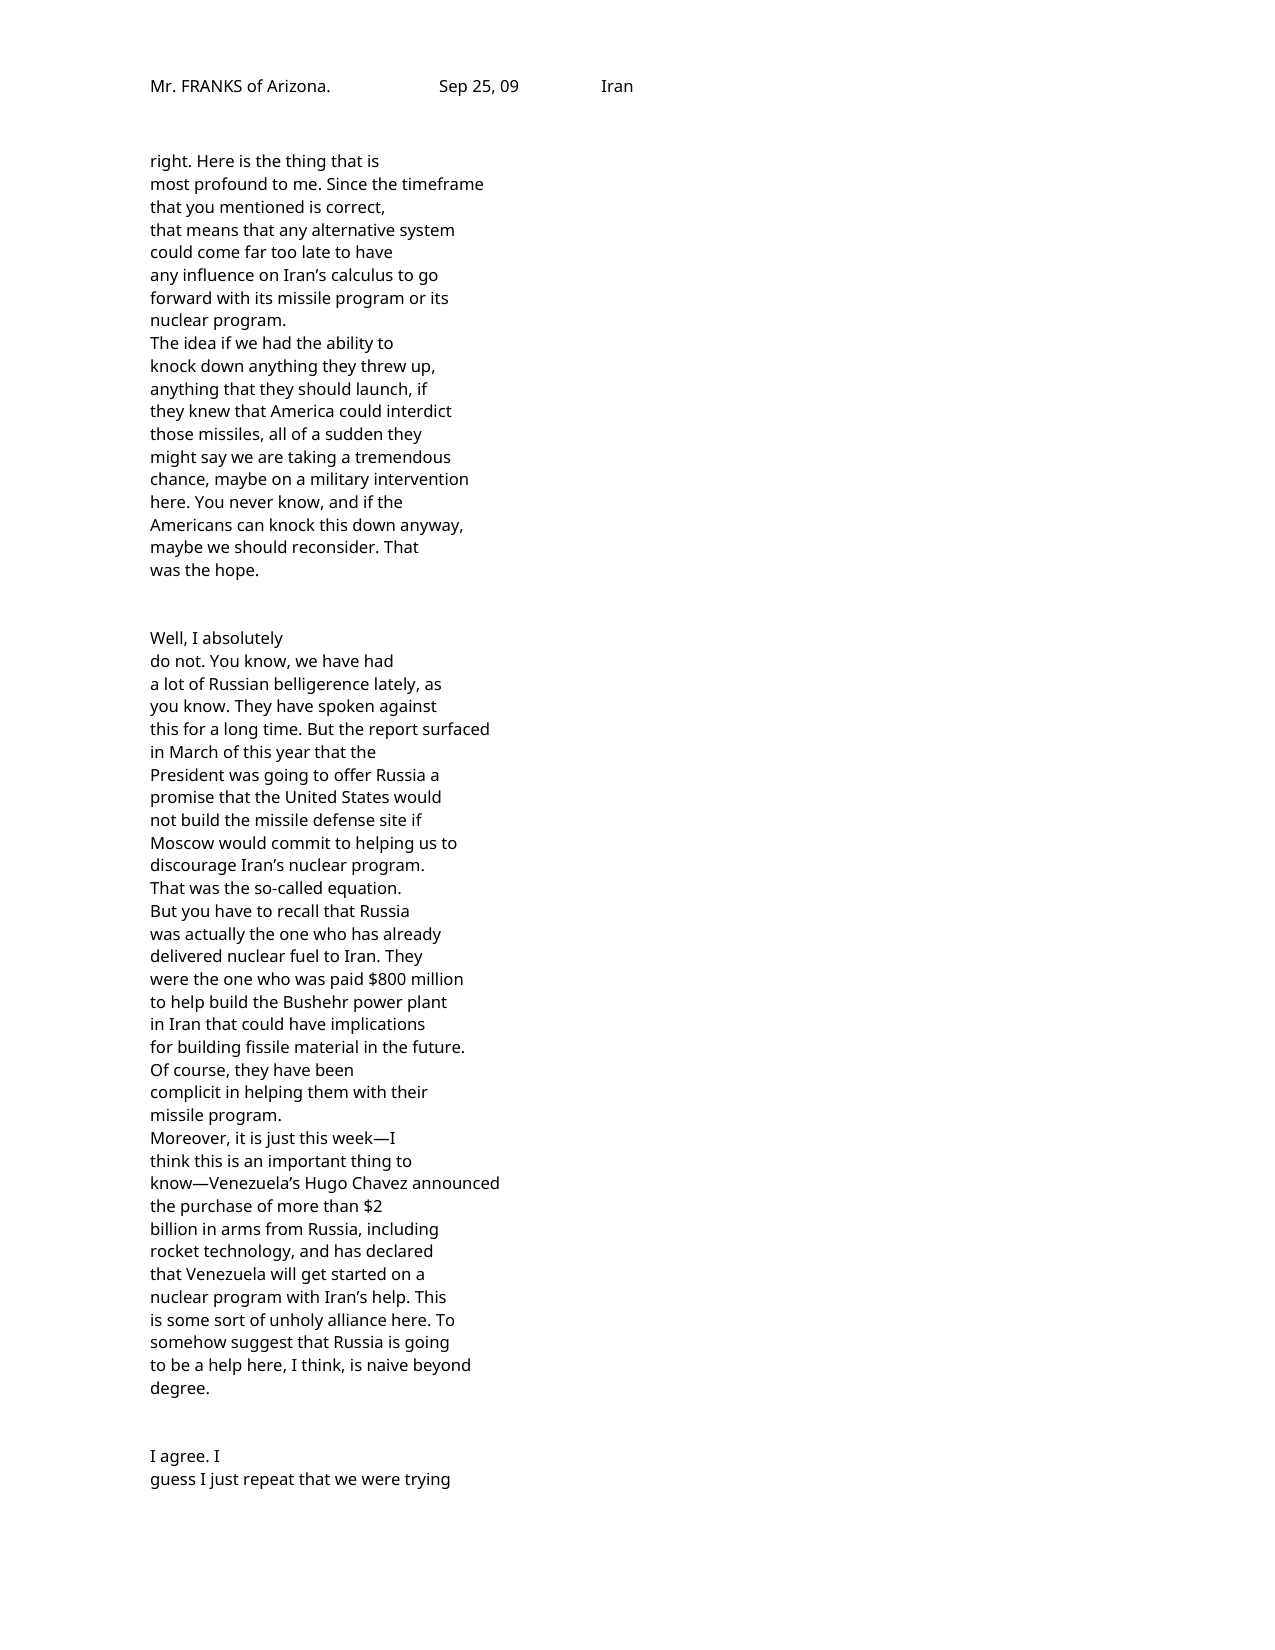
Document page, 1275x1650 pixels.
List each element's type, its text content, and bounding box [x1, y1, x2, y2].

text right. Here is the thing that is [150, 150, 1125, 173]
text nuclear program with Iran’s help. This [150, 1285, 1125, 1308]
text that Venezuela will get started on a [150, 1263, 1125, 1285]
text were the one who was paid $800 million [150, 967, 1125, 990]
text The idea if we had the ability to [150, 332, 1125, 354]
text That was the so-called equation. [150, 877, 1125, 899]
text to help build the Bushehr power plant [150, 990, 1125, 1013]
text Moreover, it is just this week—I [150, 1126, 1125, 1149]
text billion in arms from Russia, including [150, 1217, 1125, 1240]
text maybe we should reconsider. That [150, 536, 1125, 559]
text delivered nuclear fuel to Iran. They [150, 945, 1125, 967]
text is some sort of unholy alliance here. To [150, 1308, 1125, 1331]
text forward with its missile program or its [150, 286, 1125, 309]
text here. You never know, and if the [150, 491, 1125, 513]
text most profound to me. Since the timeframe [150, 173, 1125, 195]
text rocket technology, and has declared [150, 1240, 1125, 1263]
text I agree. I [150, 1444, 1125, 1467]
text in March of this year that the [150, 740, 1125, 763]
text do not. You know, we have had [150, 649, 1125, 672]
text Americans can knock this down anyway, [150, 513, 1125, 536]
text for building fissile material in the future. [150, 1036, 1125, 1058]
text that means that any alternative system [150, 218, 1125, 241]
text knock down anything they threw up, [150, 354, 1125, 377]
text was the hope. [150, 559, 1125, 581]
text those missiles, all of a sudden they [150, 422, 1125, 445]
text But you have to recall that Russia [150, 899, 1125, 922]
text promise that the United States would [150, 786, 1125, 808]
text could come far too late to have [150, 241, 1125, 263]
text chance, maybe on a military intervention [150, 468, 1125, 491]
text know—Venezuela’s Hugo Chavez announced [150, 1172, 1125, 1194]
text the purchase of more than $2 [150, 1194, 1125, 1217]
text think this is an important thing to [150, 1149, 1125, 1172]
text complicit in helping them with their [150, 1081, 1125, 1104]
text this for a long time. But the report surfaced [150, 718, 1125, 740]
text missile program. [150, 1104, 1125, 1126]
text they knew that America could interdict [150, 400, 1125, 422]
text not build the missile defense site if [150, 808, 1125, 831]
text in Iran that could have implications [150, 1013, 1125, 1036]
text you know. They have spoken against [150, 695, 1125, 718]
text Of course, they have been [150, 1058, 1125, 1081]
text to be a help here, I think, is naive beyond [150, 1353, 1125, 1376]
text was actually the one who has already [150, 922, 1125, 945]
text a lot of Russian belligerence lately, as [150, 672, 1125, 695]
text might say we are taking a tremendous [150, 445, 1125, 468]
text Well, I absolutely [150, 627, 1125, 649]
text anything that they should launch, if [150, 377, 1125, 400]
text President was going to offer Russia a [150, 763, 1125, 786]
text discourage Iran’s nuclear program. [150, 854, 1125, 877]
text any influence on Iran’s calculus to go [150, 263, 1125, 286]
text that you mentioned is correct, [150, 195, 1125, 218]
text degree. [150, 1376, 1125, 1399]
text Moscow would commit to helping us to [150, 831, 1125, 854]
text guess I just repeat that we were trying [150, 1467, 1125, 1490]
text nuclear program. [150, 309, 1125, 332]
text somehow suggest that Russia is going [150, 1331, 1125, 1353]
